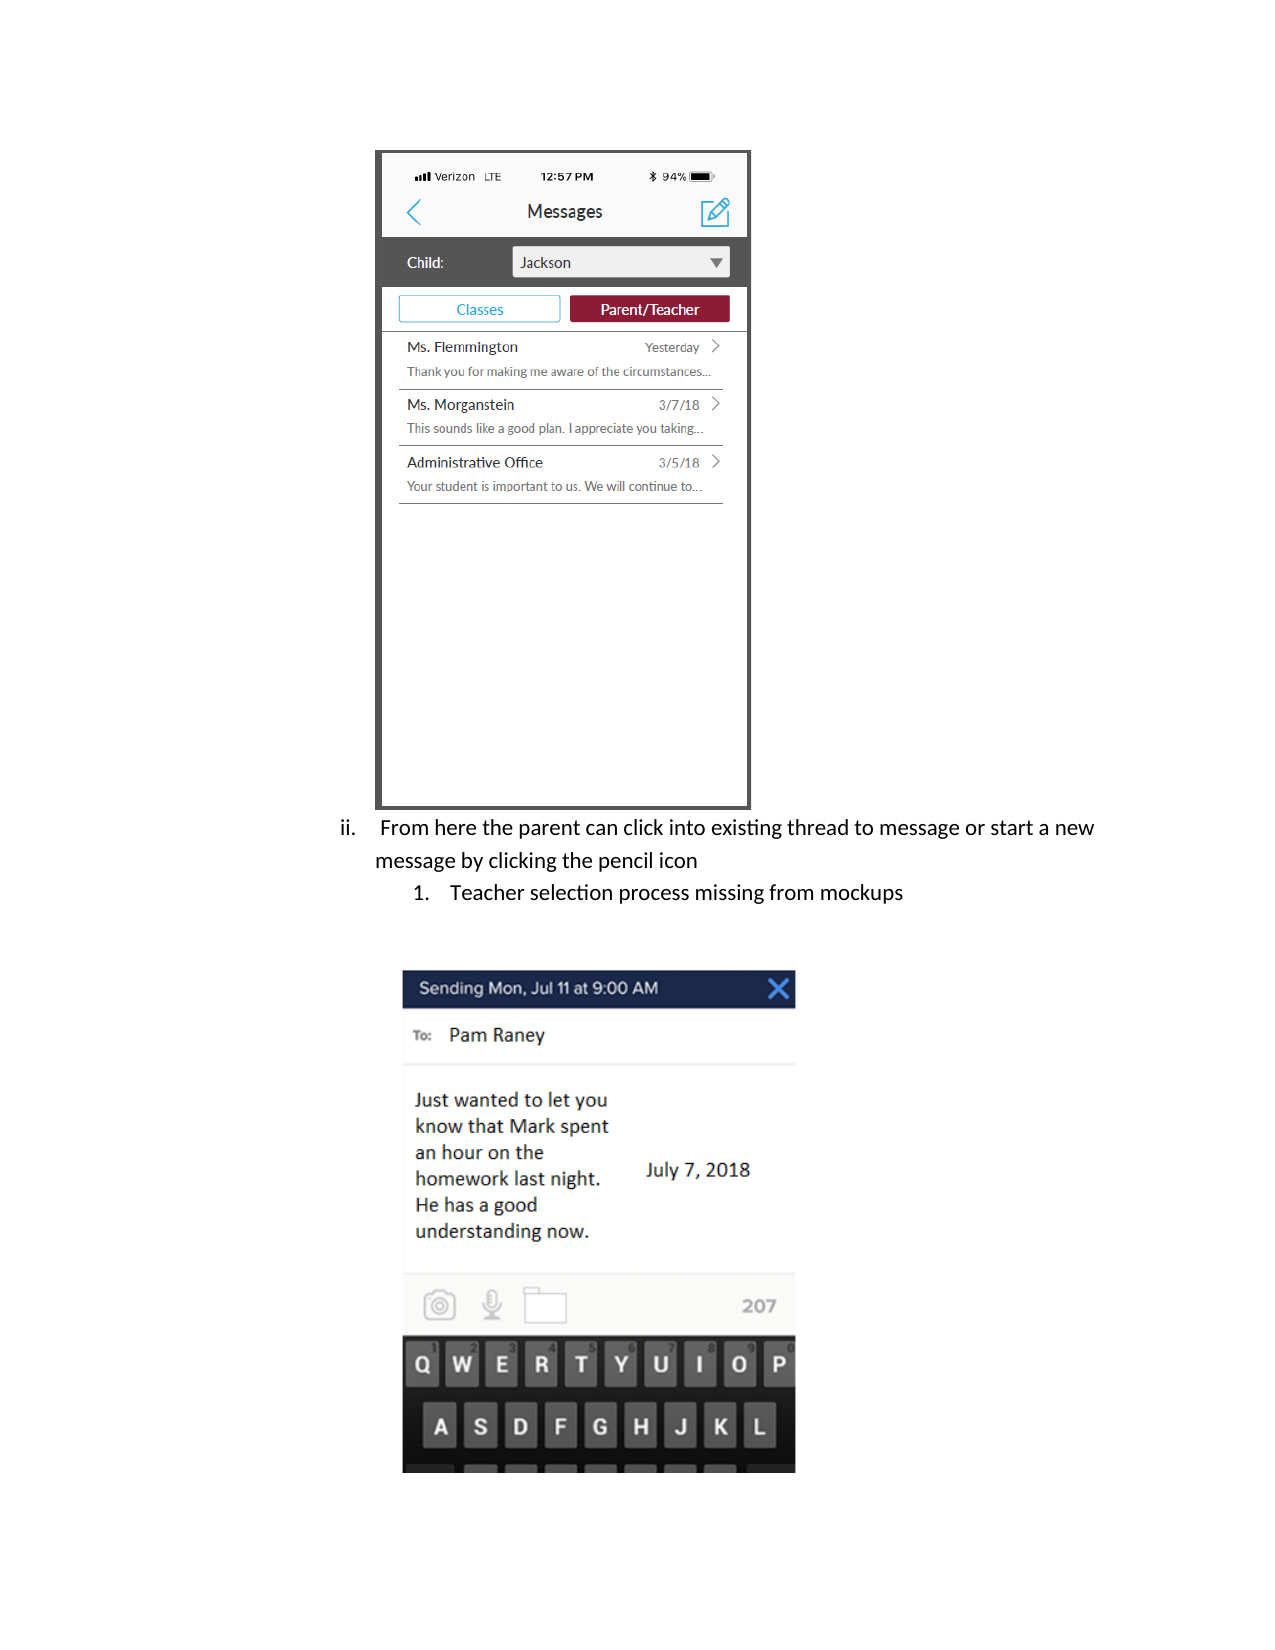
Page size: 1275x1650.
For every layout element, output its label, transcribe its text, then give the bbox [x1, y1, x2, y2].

list Teacher selection process missing from mockups [412, 878, 1125, 906]
list From here the parent can click into existing thread to message or start a new message by clicking the pencil icon [356, 813, 1125, 874]
picture [375, 150, 752, 810]
picture [394, 963, 798, 1473]
